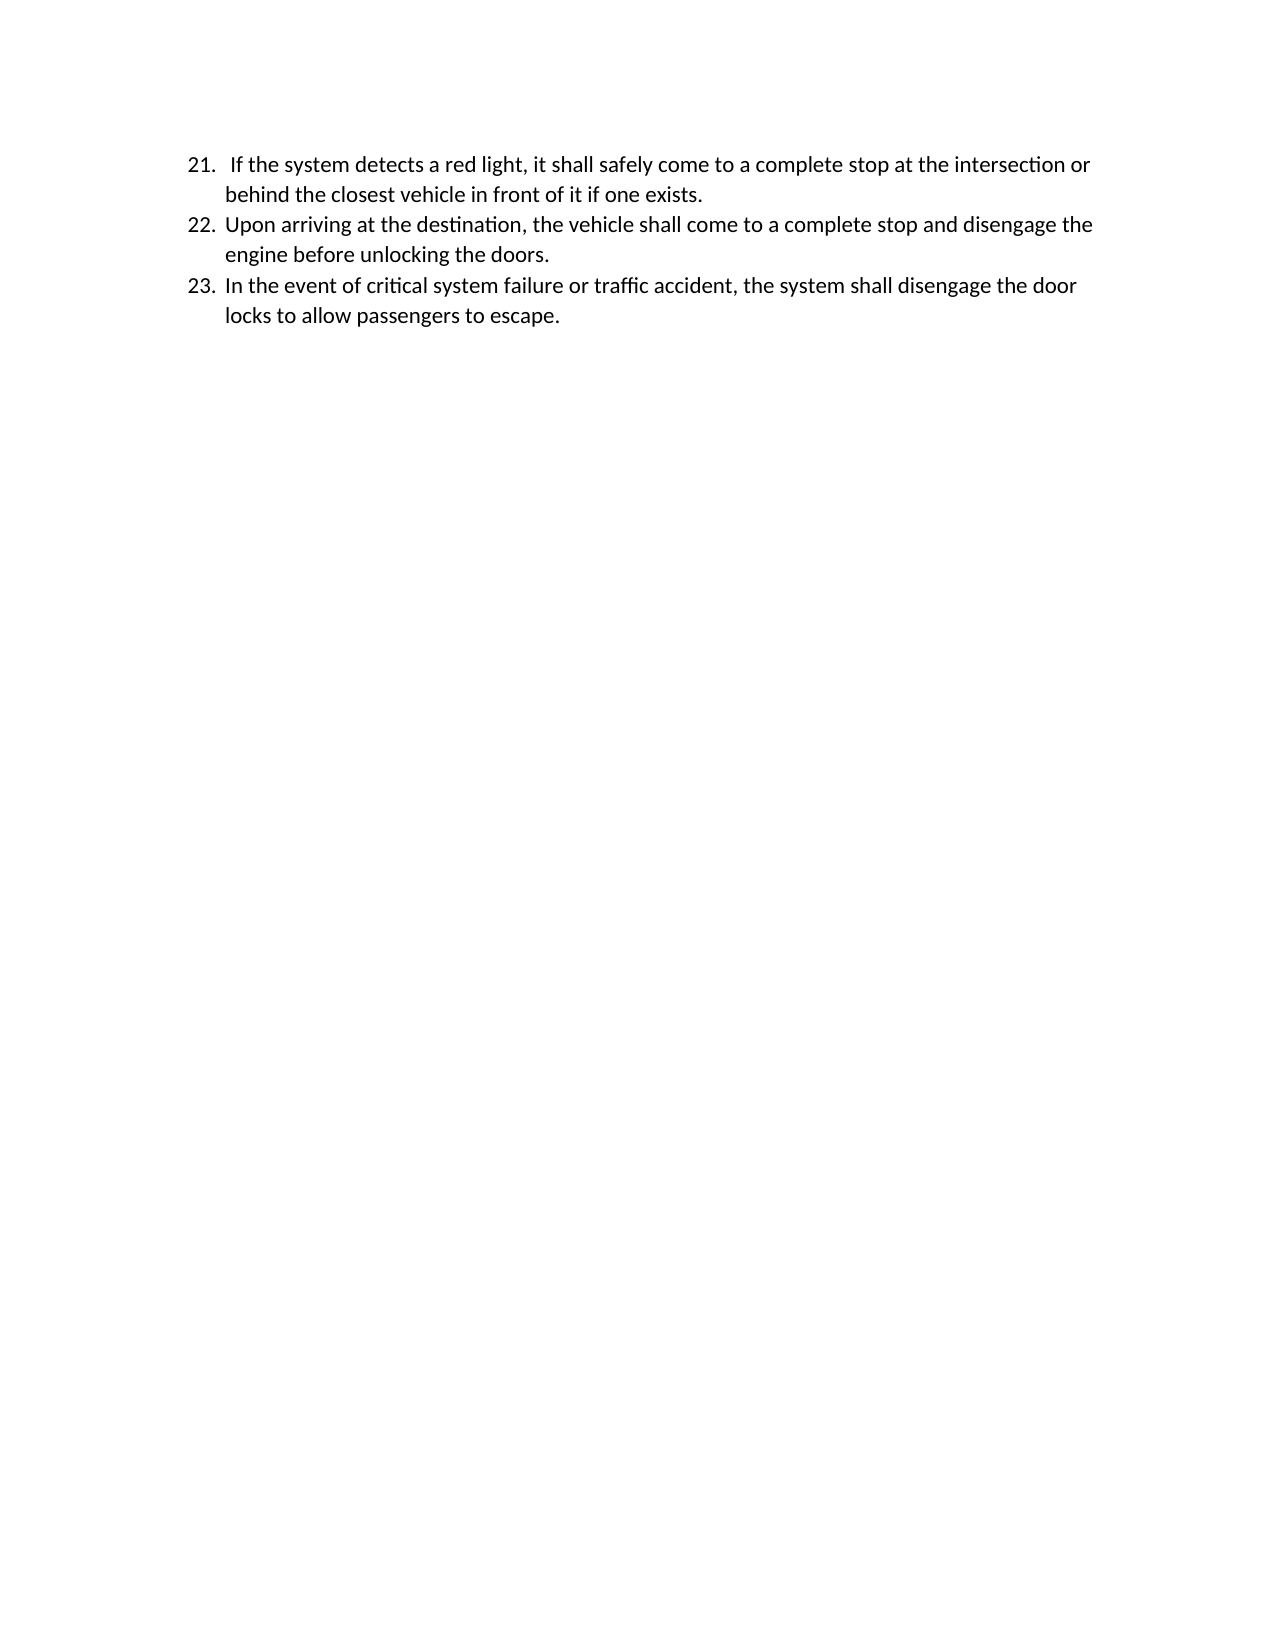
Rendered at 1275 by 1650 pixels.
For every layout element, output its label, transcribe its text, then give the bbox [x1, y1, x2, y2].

list If the system detects a red light, it shall safely come to a complete stop at the intersection or behind the closest vehicle in front of it if one exists. [187, 150, 1125, 208]
list In the event of critical system failure or traffic accident, the system shall disengage the door locks to allow passengers to escape. [187, 271, 1125, 329]
list Upon arriving at the destination, the vehicle shall come to a complete stop and disengage the engine before unlocking the doors. [187, 210, 1125, 269]
